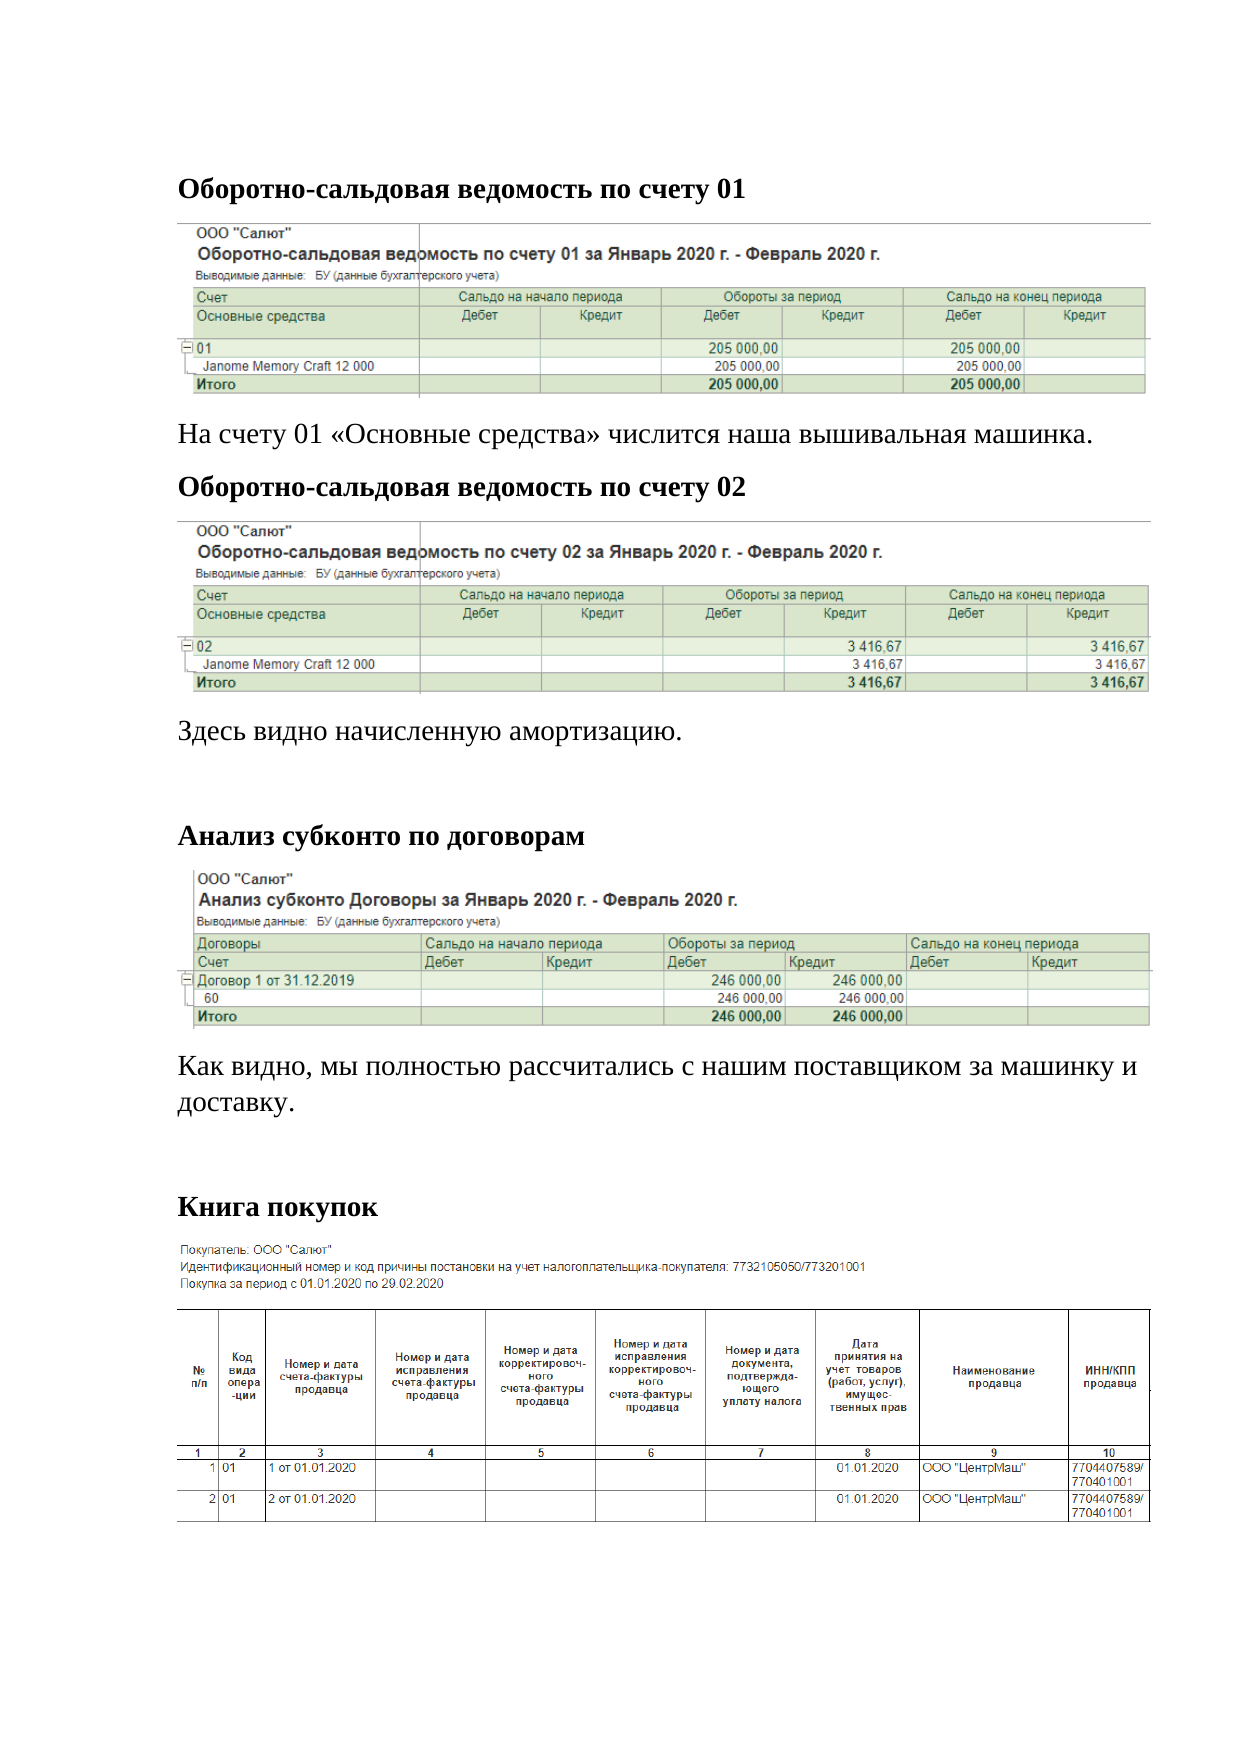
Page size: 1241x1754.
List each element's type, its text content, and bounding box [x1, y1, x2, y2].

text Здесь видно начисленную амортизацию. [177, 713, 1152, 746]
text Книга покупок [177, 1189, 1152, 1223]
picture [177, 870, 1153, 1029]
text Оборотно-сальдовая ведомость по счету 01 [177, 171, 1152, 204]
picture [177, 223, 1151, 398]
text Оборотно-сальдовая ведомость по счету 02 [177, 469, 1152, 502]
text На счету 01 «Основные средства» числится наша вышивальная машинка. [177, 416, 1152, 450]
text Анализ субконто по договорам [177, 818, 1152, 852]
picture [177, 1242, 1151, 1522]
text Как видно, мы полностью рассчитались с нашим поставщиком за машинку и доставку. [177, 1048, 1152, 1117]
picture [177, 521, 1151, 694]
